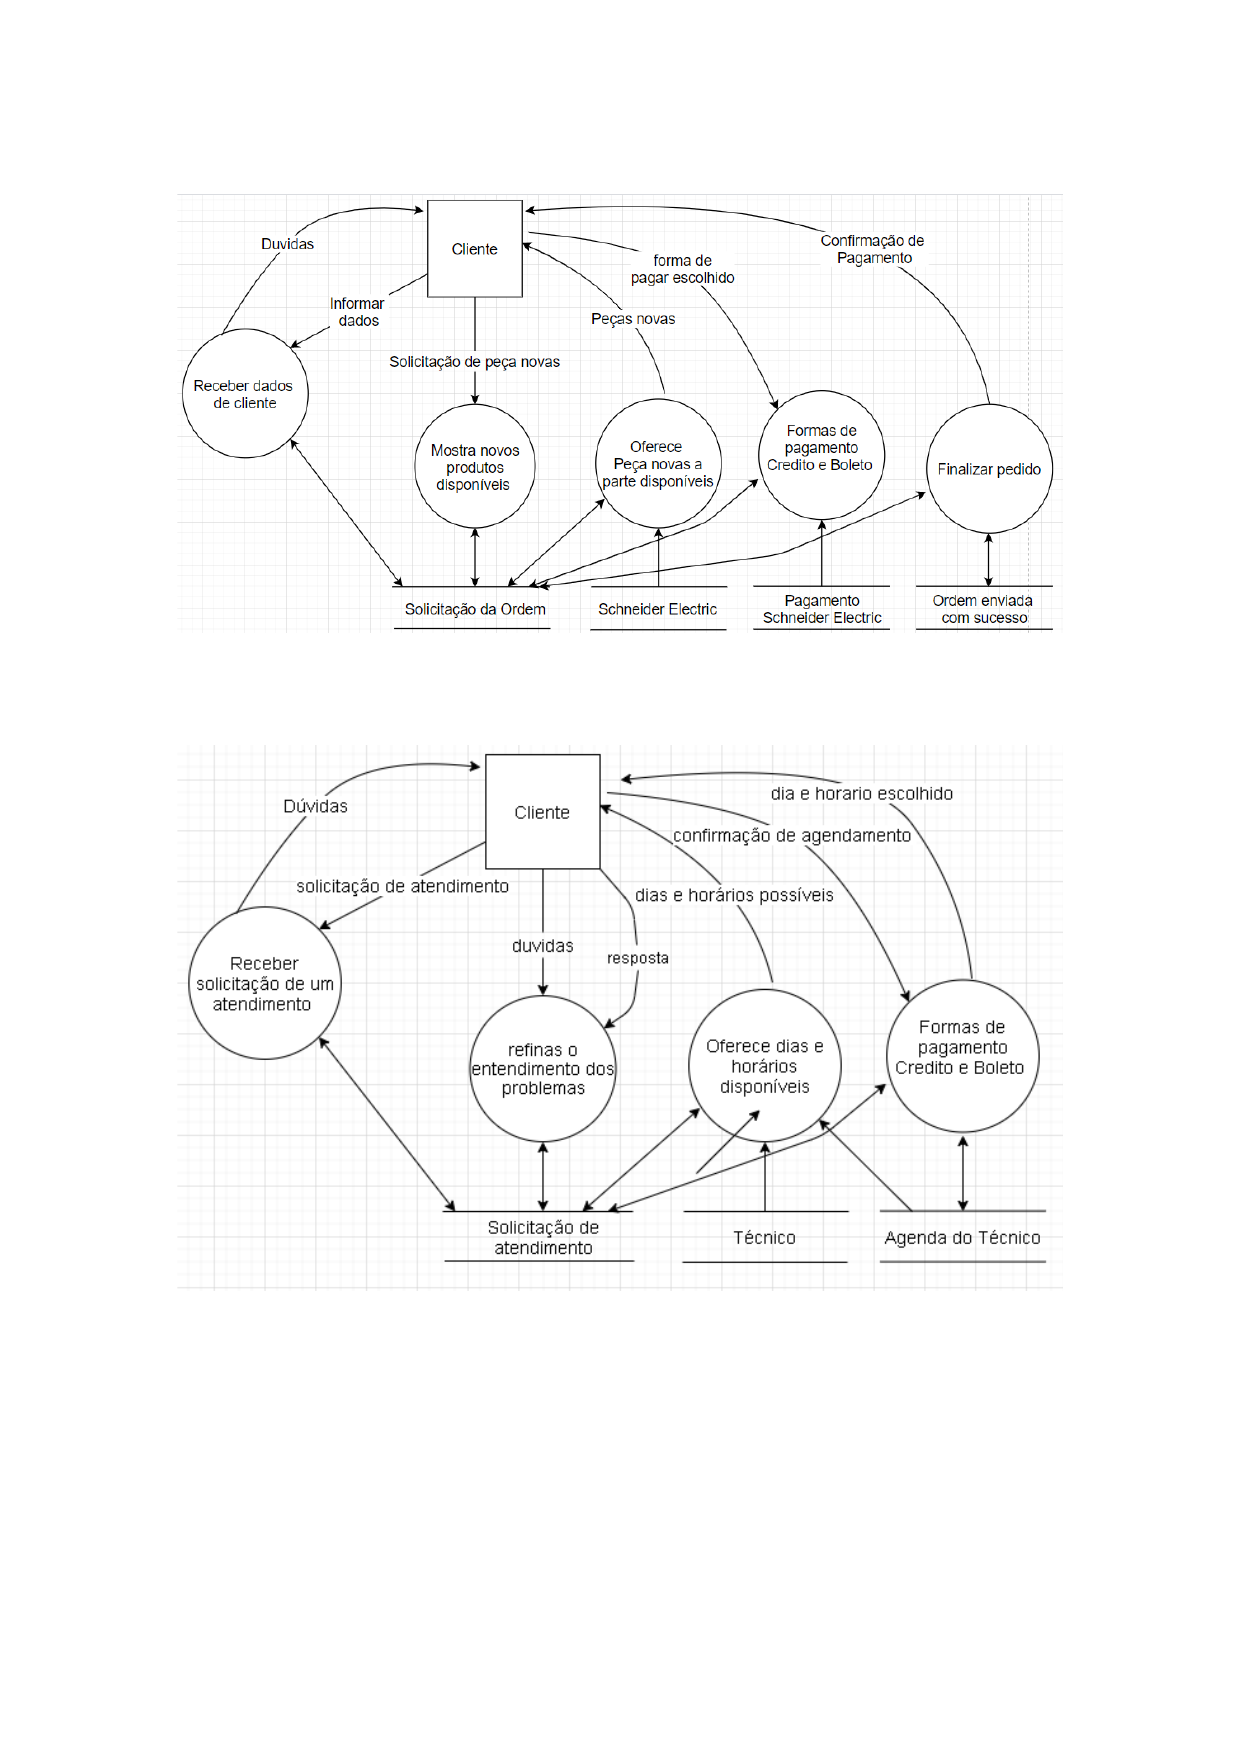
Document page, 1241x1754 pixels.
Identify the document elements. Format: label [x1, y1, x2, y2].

picture [177, 745, 1063, 1291]
picture [177, 194, 1063, 633]
